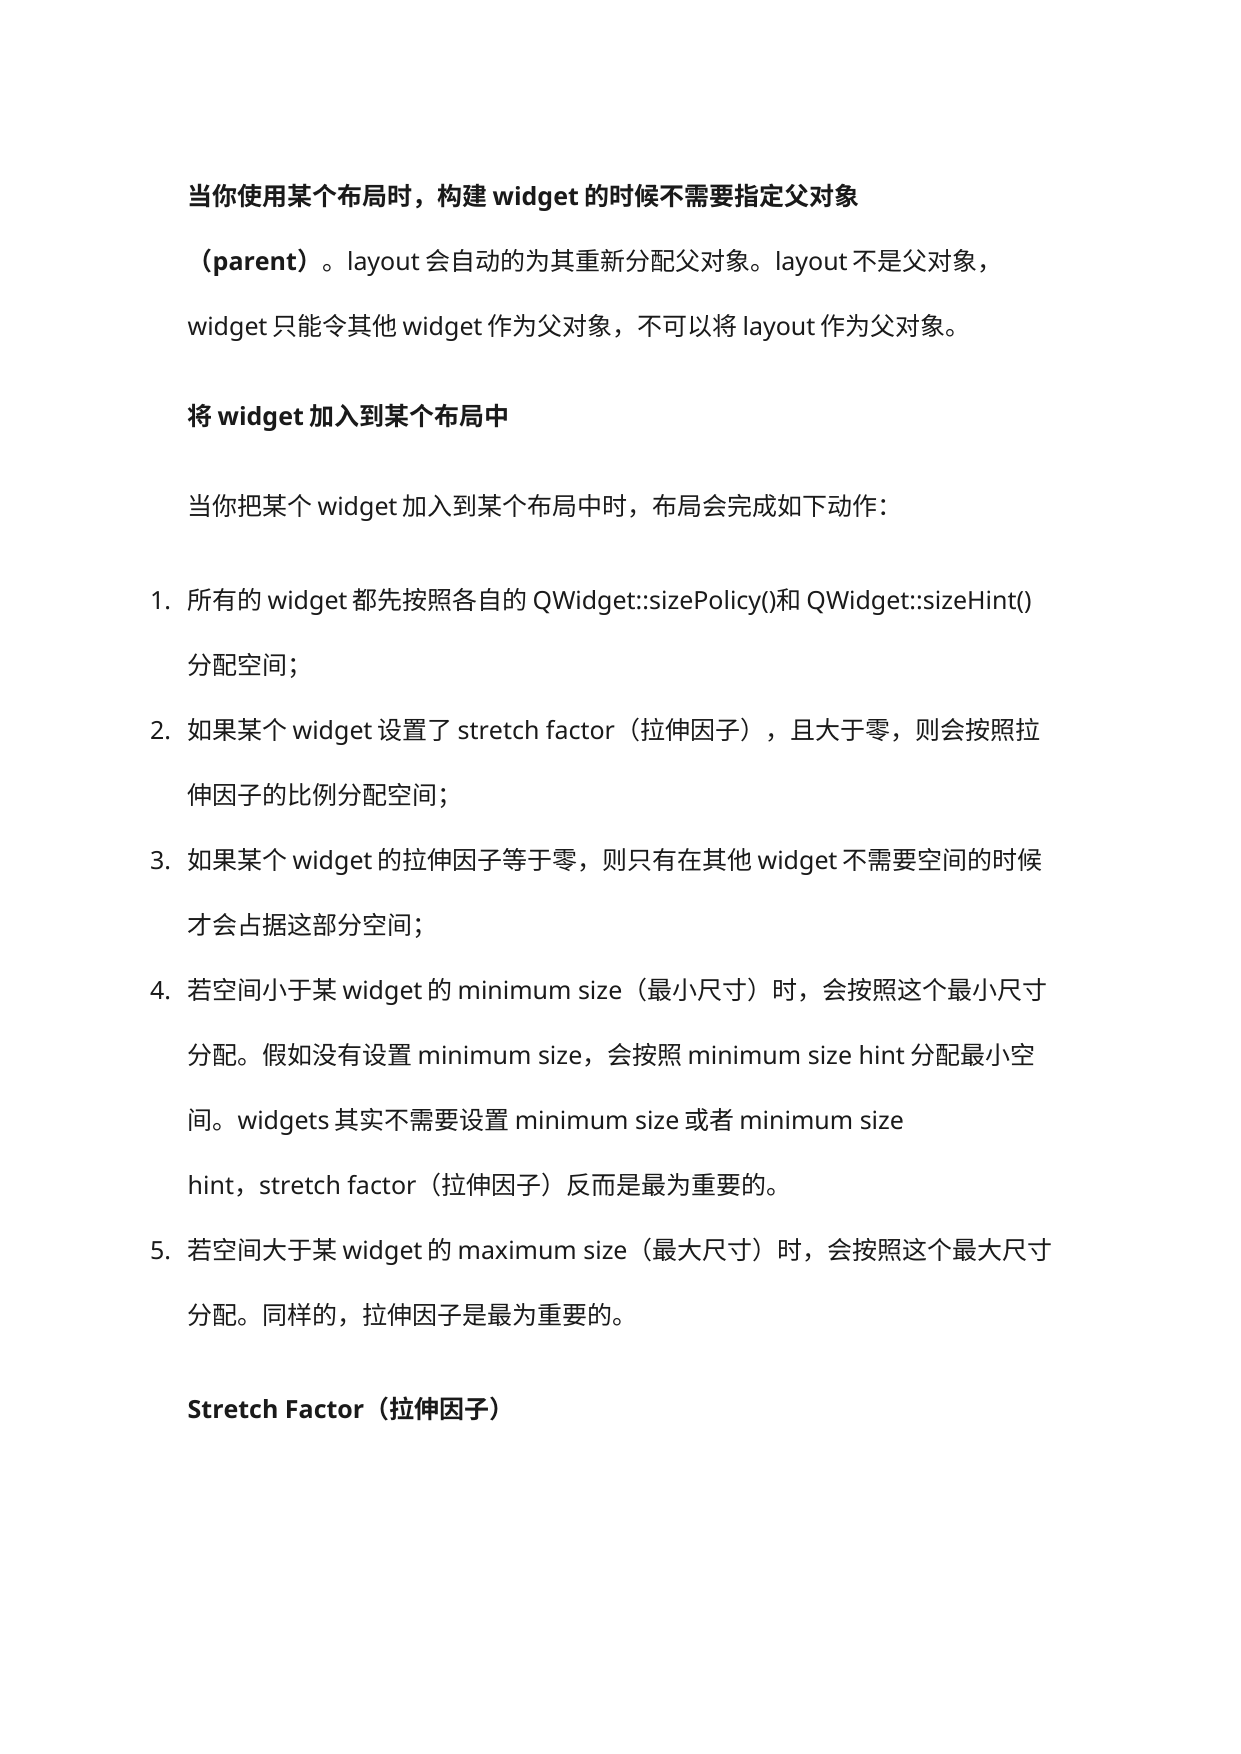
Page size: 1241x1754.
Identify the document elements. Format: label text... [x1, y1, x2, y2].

list 若空间小于某widget的minimum size（最小尺寸）时，会按照这个最小尺寸分配。假如没有设置minimum size，会按照minimum size hint分配最小空间。widgets其实不需要设置minimum size或者minimum size hint，stretch factor（拉伸因子）反而是最为重要的。 [150, 956, 1053, 1216]
text 将widget加入到某个布局中 [187, 382, 1053, 447]
text Stretch Factor（拉伸因子） [187, 1375, 1053, 1440]
text 当你把某个widget加入到某个布局中时，布局会完成如下动作： [187, 472, 1053, 537]
text 当你使用某个布局时，构建widget的时候不需要指定父对象（parent）。layout会自动的为其重新分配父对象。layout不是父对象，widget只能令其他widget作为父对象，不可以将layout作为父对象。 [187, 162, 1053, 357]
list 所有的widget都先按照各自的QWidget::sizePolicy()和QWidget::sizeHint()分配空间； [150, 566, 1053, 696]
list 如果某个widget的拉伸因子等于零，则只有在其他widget不需要空间的时候才会占据这部分空间； [150, 826, 1053, 956]
list 如果某个widget设置了stretch factor（拉伸因子），且大于零，则会按照拉伸因子的比例分配空间； [150, 696, 1053, 826]
list 若空间大于某widget的maximum size（最大尺寸）时，会按照这个最大尺寸分配。同样的，拉伸因子是最为重要的。 [150, 1216, 1053, 1346]
